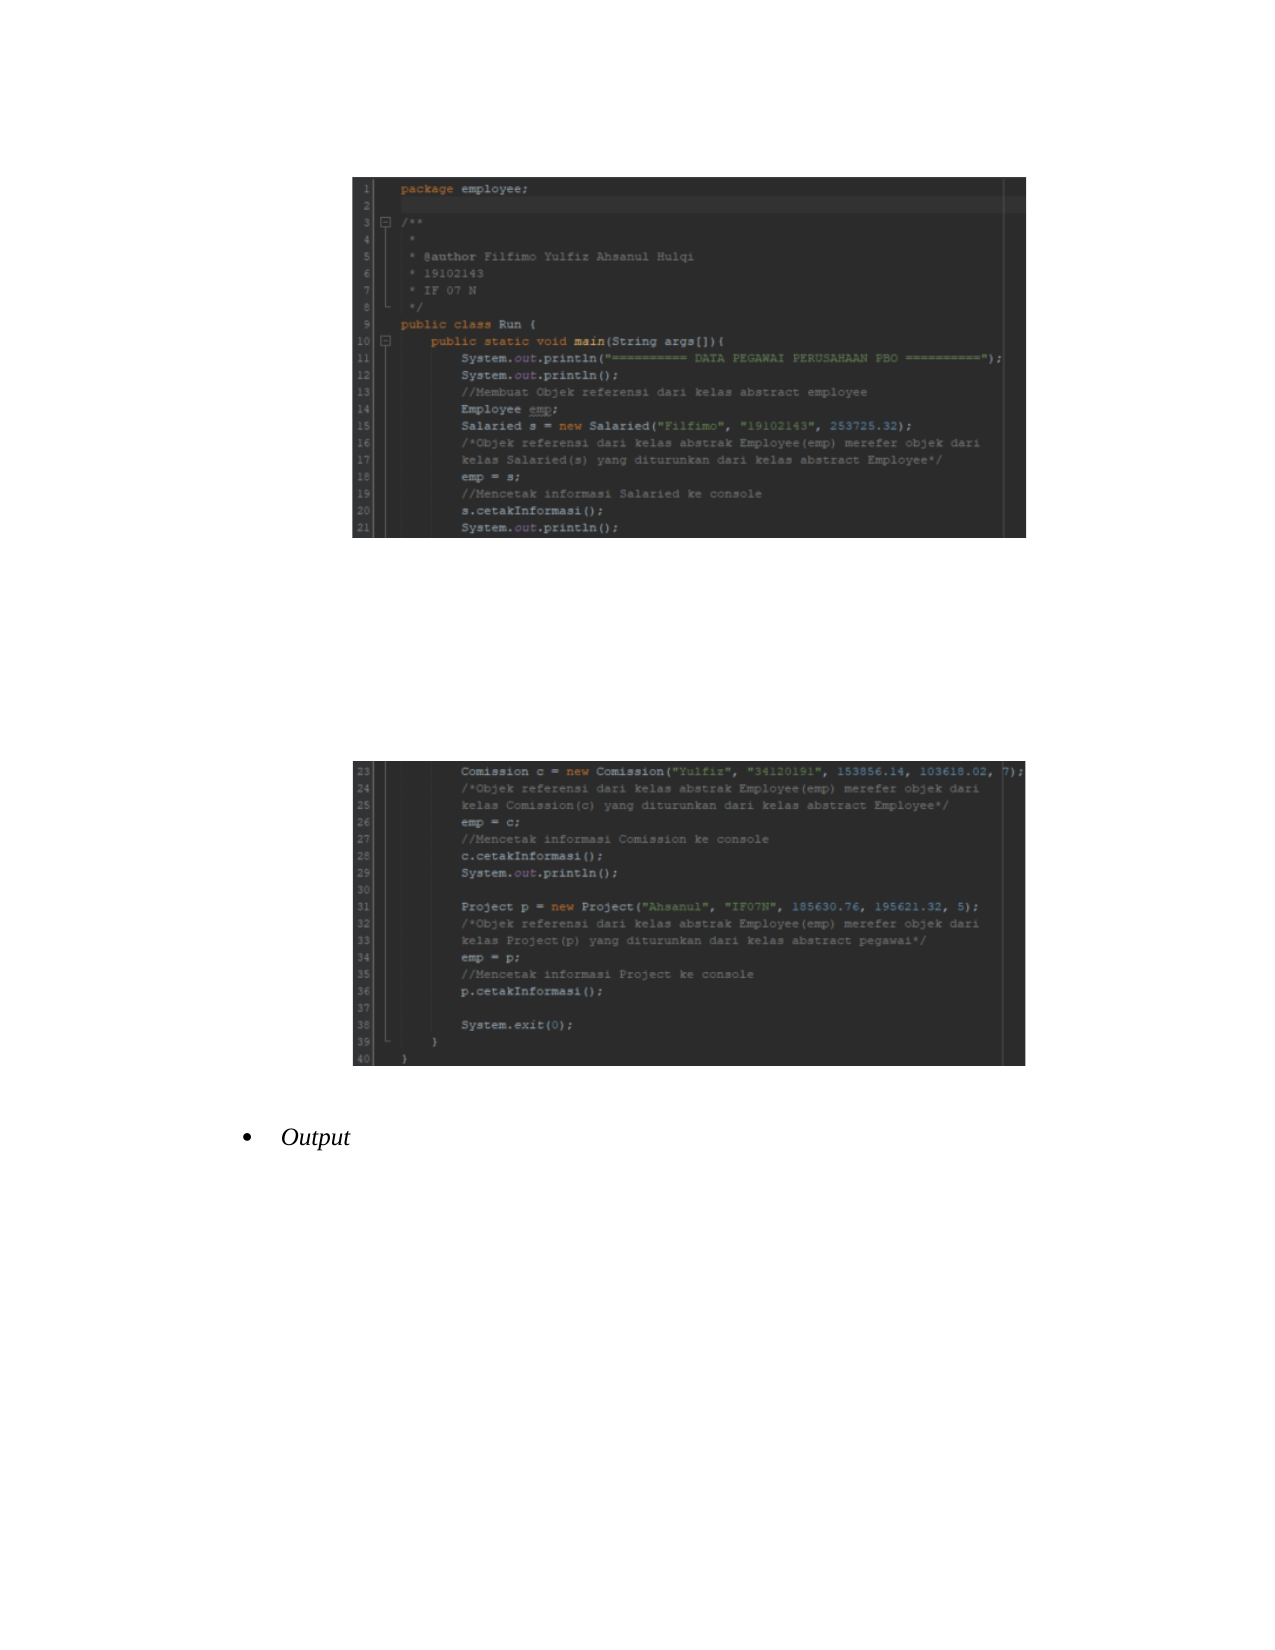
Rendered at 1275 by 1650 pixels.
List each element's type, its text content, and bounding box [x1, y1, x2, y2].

picture [352, 177, 1027, 538]
list Output [243, 1122, 1098, 1151]
picture [352, 761, 1026, 1066]
